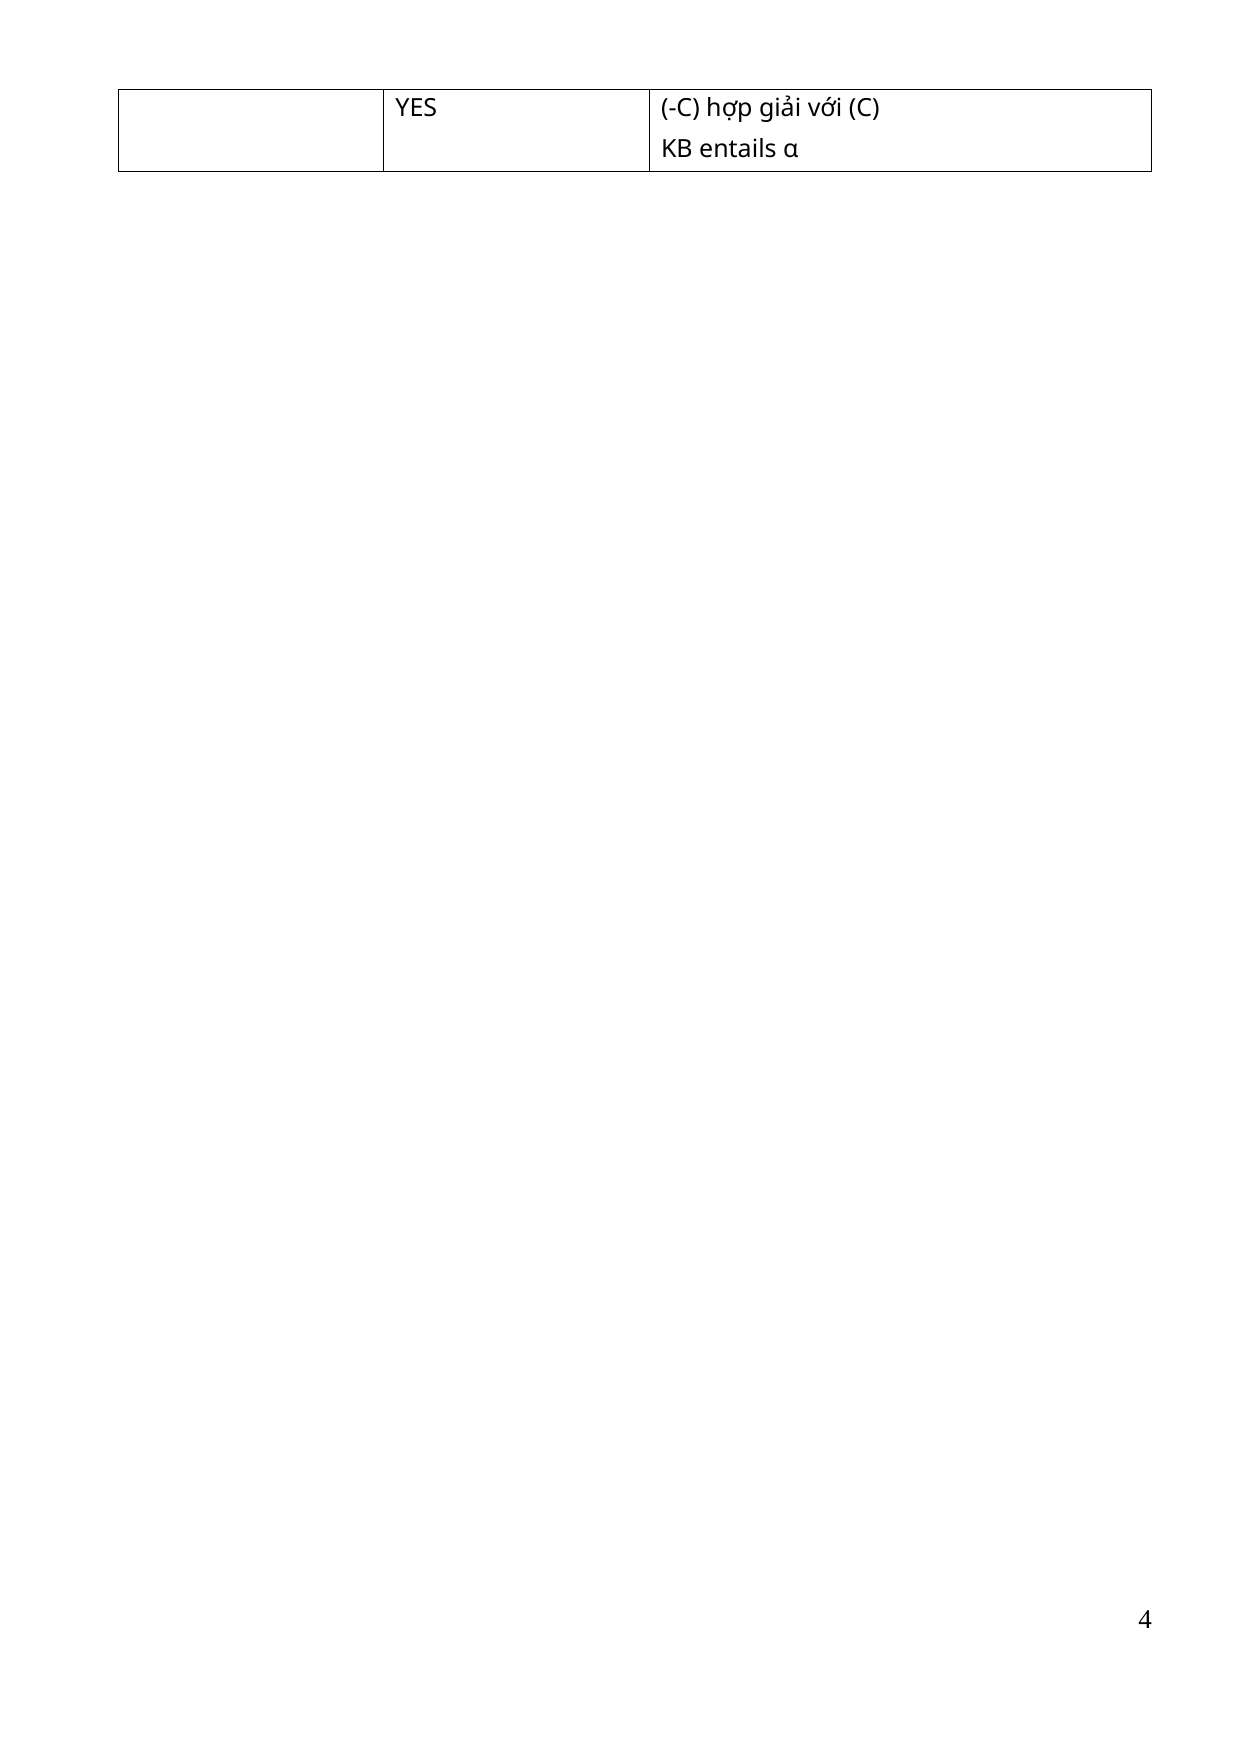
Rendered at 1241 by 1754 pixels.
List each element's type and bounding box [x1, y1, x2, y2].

table_cell [650, 90, 1151, 171]
table_cell [384, 90, 649, 171]
table_cell [119, 90, 383, 171]
